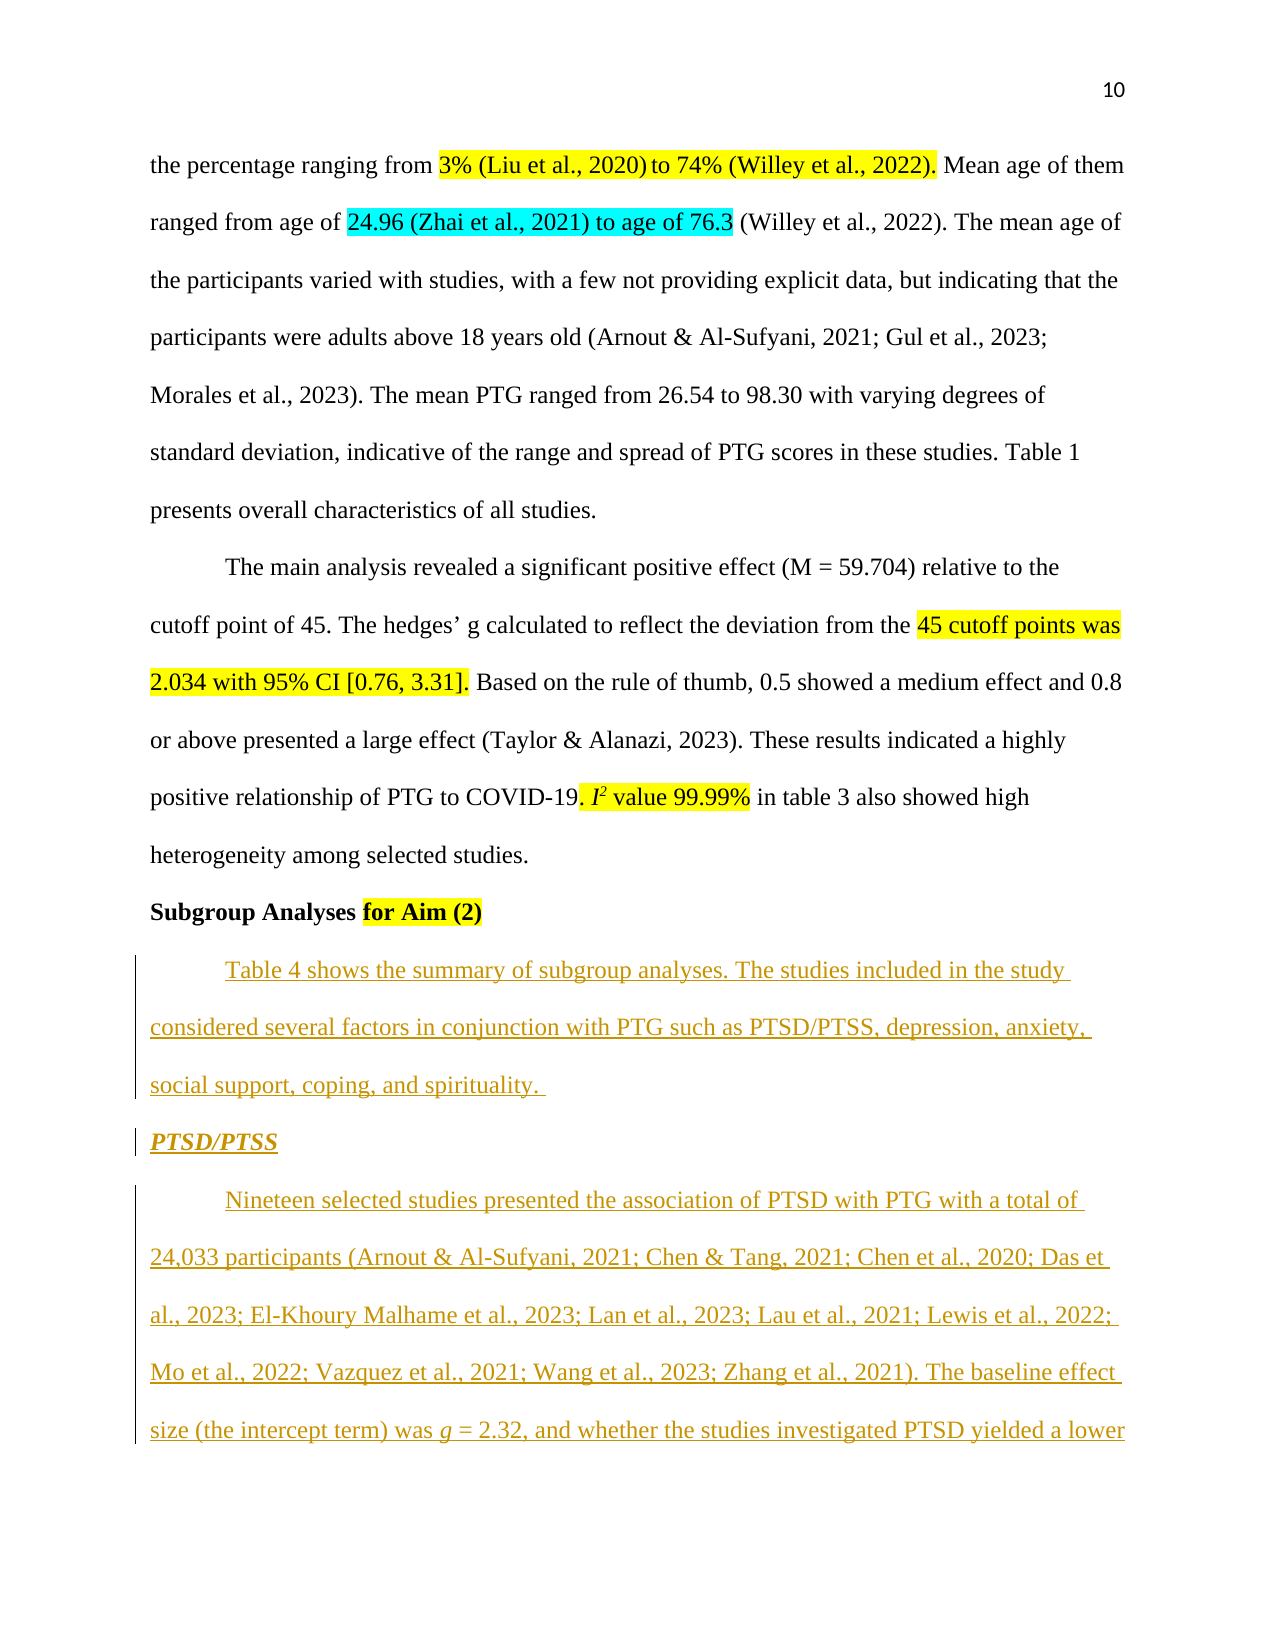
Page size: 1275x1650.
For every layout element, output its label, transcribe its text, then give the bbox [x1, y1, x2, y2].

text The main analysis revealed a significant positive effect (M = 59.704) relative to the cutoff point of 45. The hedges’ g calculated to reflect the deviation from the 45 cutoff points was 2.034 with 95% CI [0.76, 3.31]. Based on the rule of thumb, 0.5 showed a medium effect and 0.8 or above presented a large effect (Taylor & Alanazi, 2023). These results indicated a highly positive relationship of PTG to COVID-19. I2 value 99.99% in table 3 also showed high heterogeneity among selected studies. [150, 552, 1125, 869]
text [150, 150, 1125, 524]
text Subgroup Analyses for Aim (2) [150, 897, 1125, 926]
